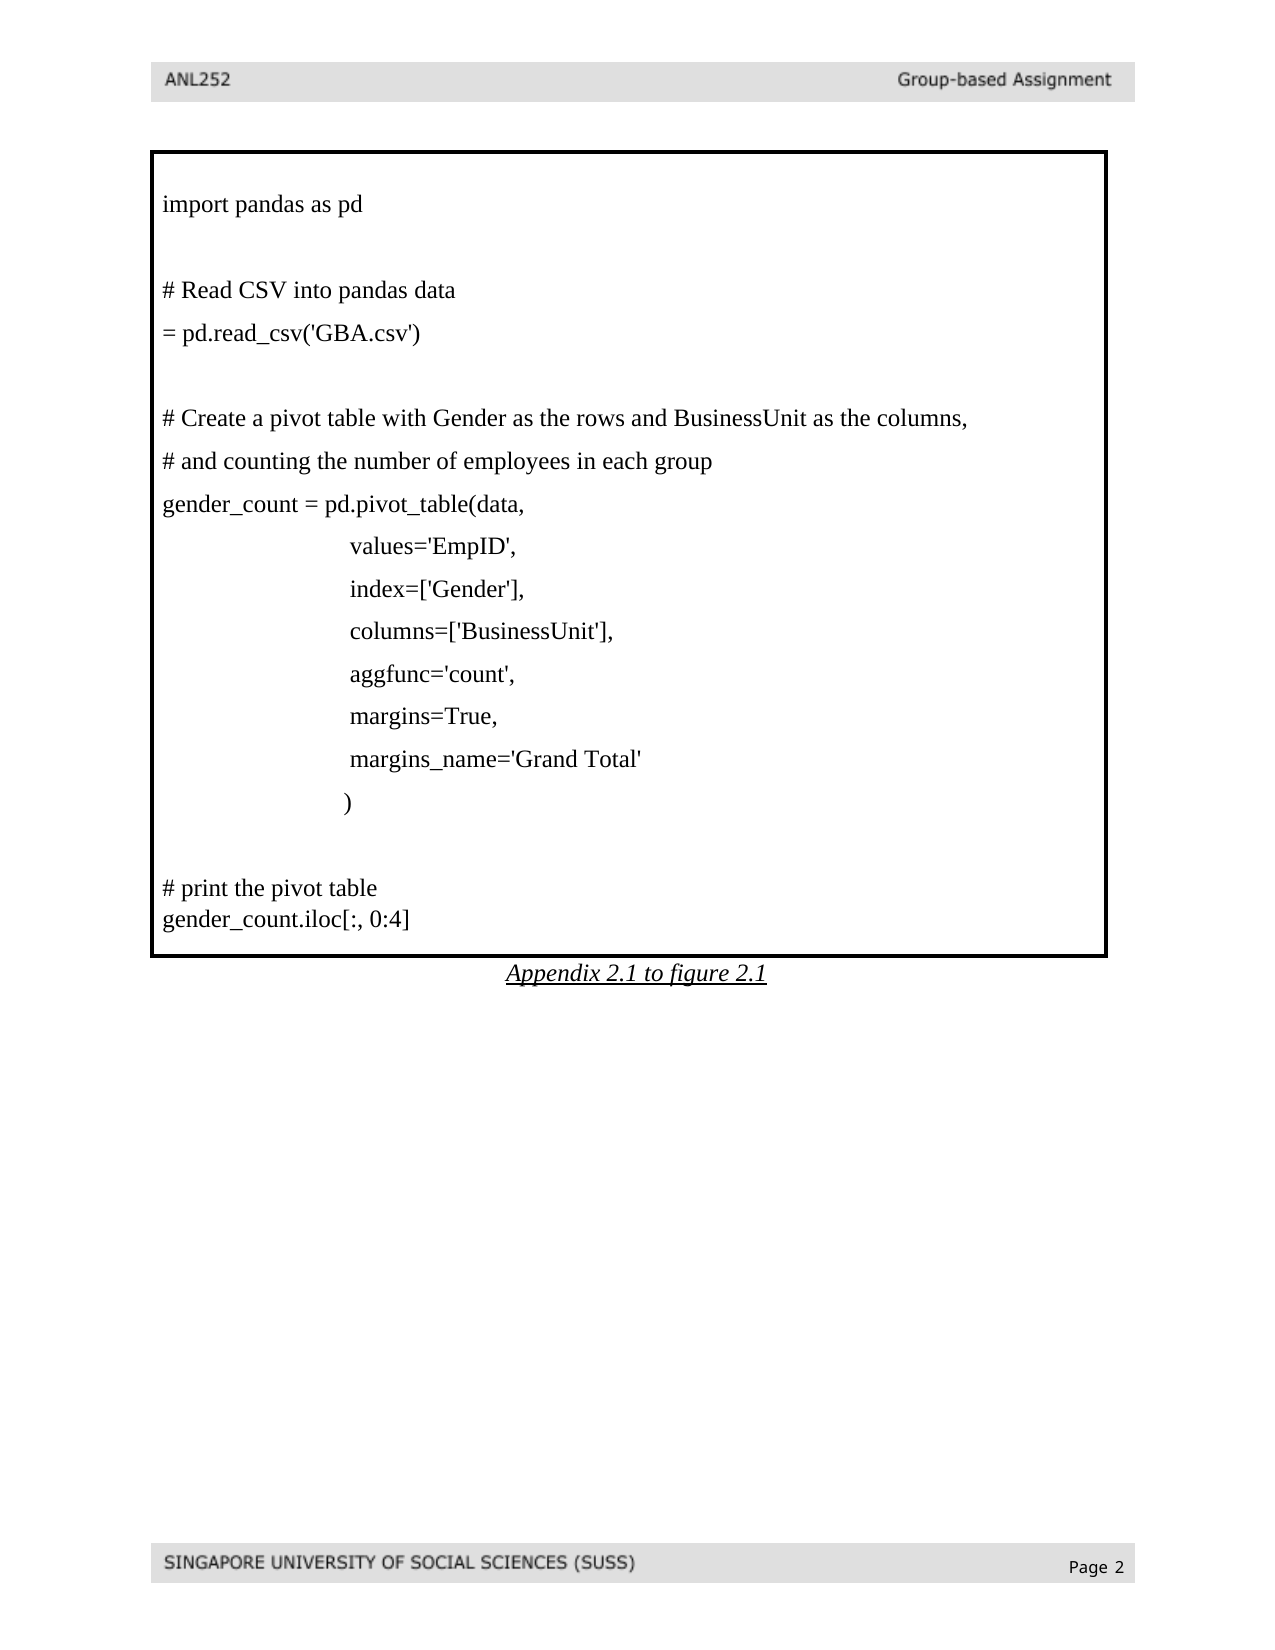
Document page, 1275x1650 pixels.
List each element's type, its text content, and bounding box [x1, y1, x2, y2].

table_cell import pandas as pd # Read CSV into pandas data = pd.read_csv('GBA.csv') # Create a pivot table with Gender as the rows and BusinessUnit as the columns, # and counting the number of employees in each group gender_count = pd.pivot_table(data, values='EmpID', index=['Gender'], columns=['BusinessUnit'], aggfunc='count', margins=True, margins_name='Grand Total' ) # print the pivot table gender_count.iloc[:, 0:4] [154, 154, 1104, 954]
picture [151, 54, 1135, 108]
text Appendix 2.1 to figure 2.1 [506, 958, 1125, 987]
picture [150, 1537, 1135, 1591]
